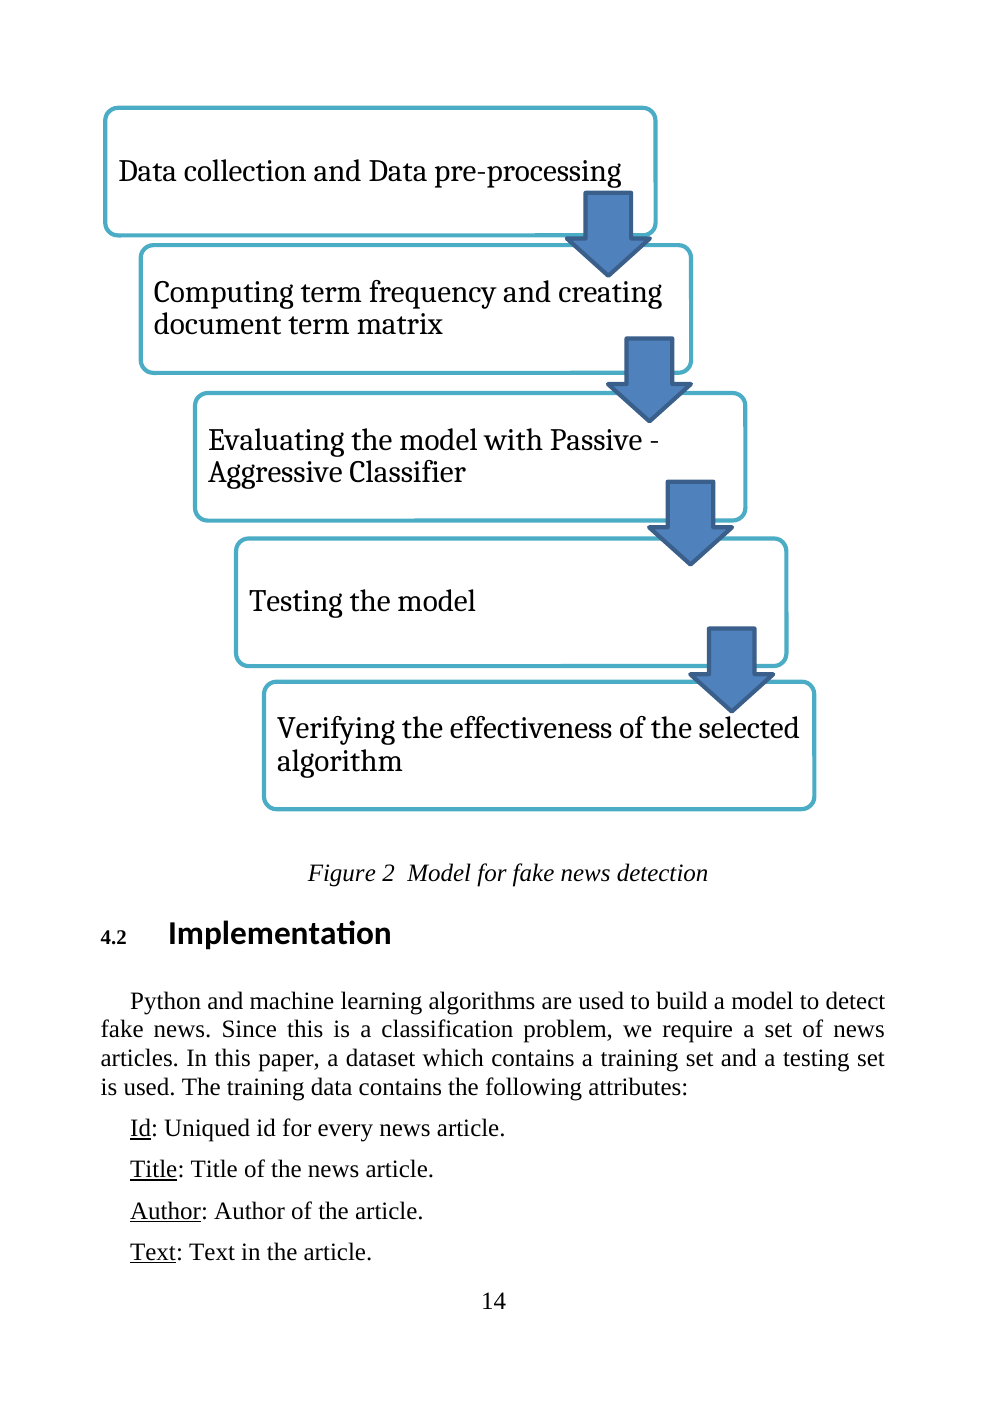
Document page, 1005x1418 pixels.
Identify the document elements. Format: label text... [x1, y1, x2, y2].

text Text: Text in the article. [100, 1237, 886, 1266]
text Python and machine learning algorithms are used to build a model to detect fake news. Since this is a classification problem, we require a set of news articles. In this paper, a dataset which contains a training set and a testing set is used. The training data contains the following attributes: [100, 986, 886, 1101]
text Figure 2 Model for fake news detection [100, 858, 886, 887]
text Author: Author of the article. [100, 1196, 886, 1224]
text Id: Uniqued id for every news article. [100, 1113, 886, 1142]
subtitle Implementation [100, 912, 886, 953]
text Title: Title of the news article. [100, 1154, 886, 1183]
